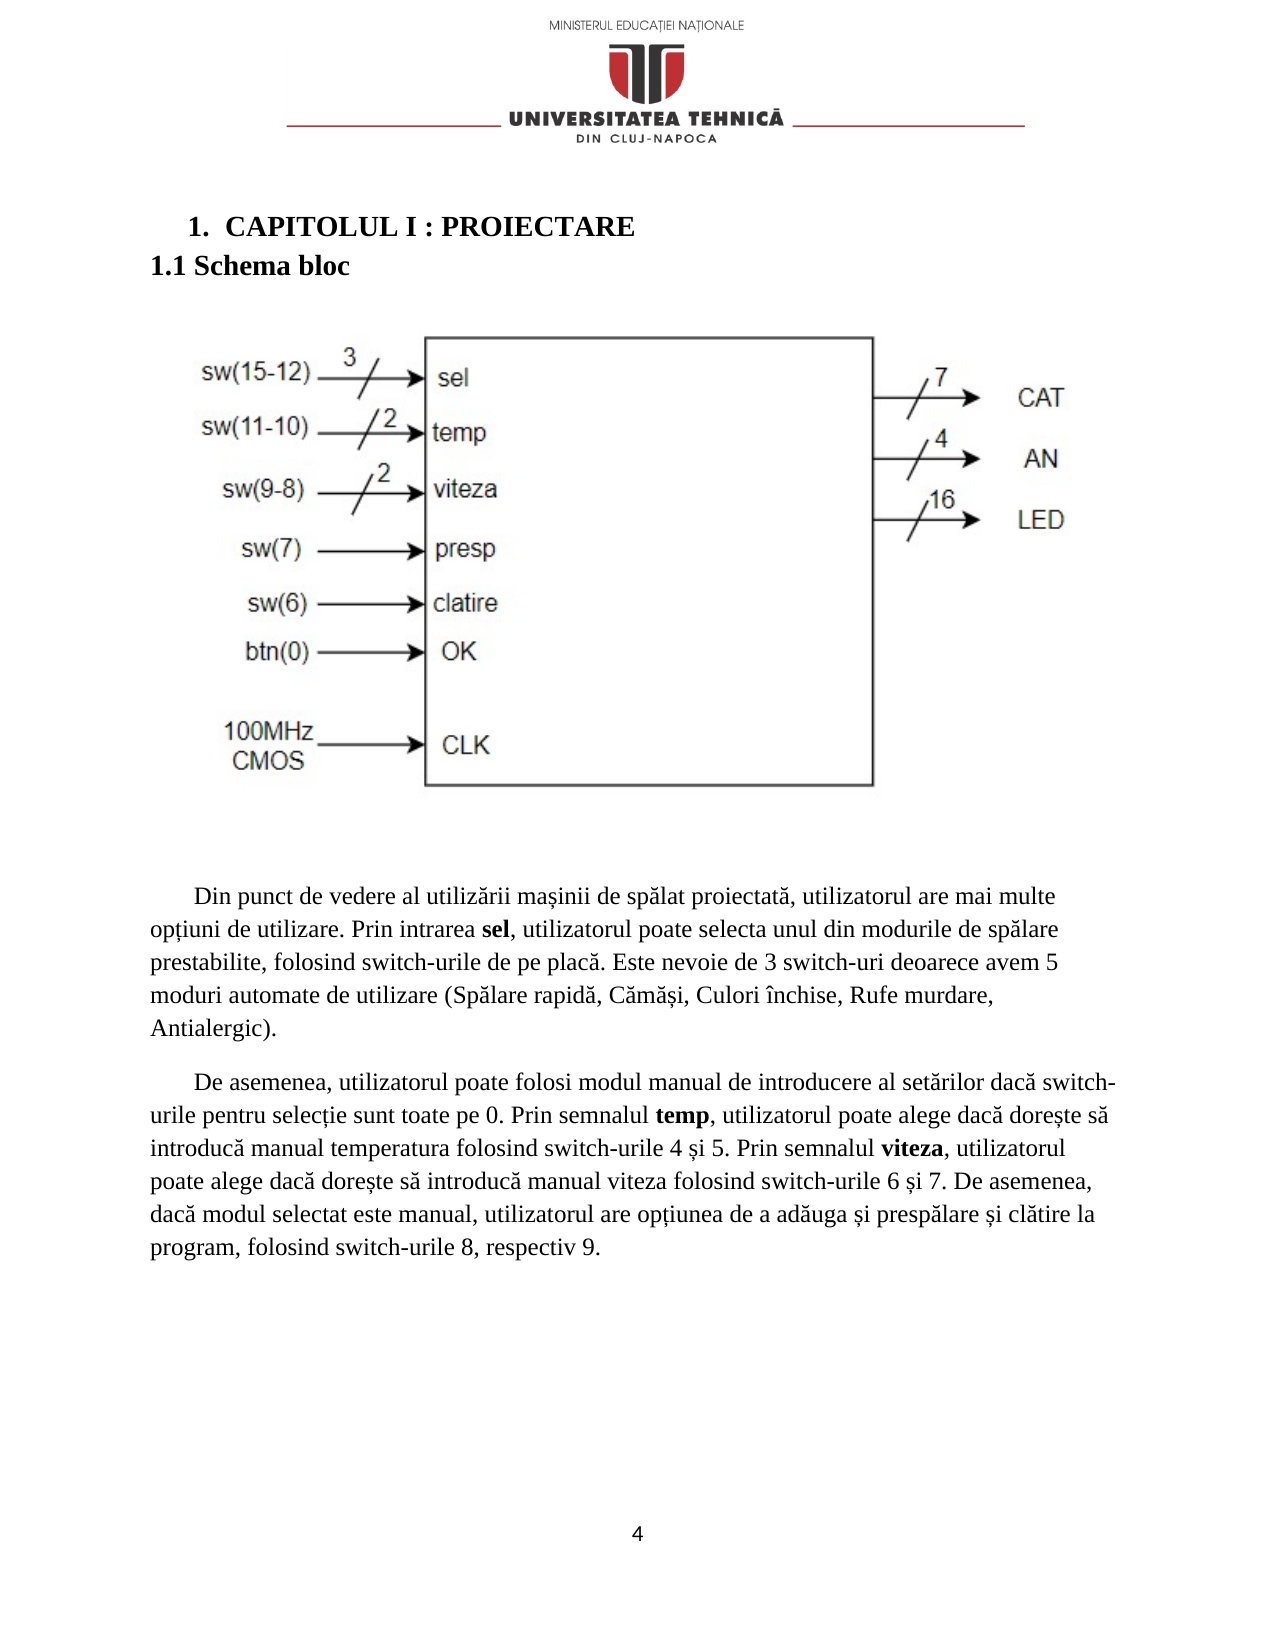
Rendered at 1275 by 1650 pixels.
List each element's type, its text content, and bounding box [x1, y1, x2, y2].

list CAPITOLUL I : PROIECTARE [187, 209, 1125, 243]
text Din punct de vedere al utilizării mașinii de spălat proiectată, utilizatorul are mai multe opțiuni de utilizare. Prin intrarea sel, utilizatorul poate selecta unul din modurile de spălare prestabilite, folosind switch-urile de pe placă. Este nevoie de 3 switch-uri deoarece avem 5 moduri automate de utilizare (Spălare rapidă, Cămăși, Culori închise, Rufe murdare, Antialergic). [150, 881, 1125, 1042]
text De asemenea, utilizatorul poate folosi modul manual de introducere al setărilor dacă switch-urile pentru selecție sunt toate pe 0. Prin semnalul temp, utilizatorul poate alege dacă dorește să introducă manual temperatura folosind switch-urile 4 și 5. Prin semnalul viteza, utilizatorul poate alege dacă dorește să introducă manual viteza folosind switch-urile 6 și 7. De asemenea, dacă modul selectat este manual, utilizatorul are opțiunea de a adăuga și prespălare și clătire la program, folosind switch-urile 8, respectiv 9. [150, 1067, 1125, 1261]
picture [193, 285, 1099, 856]
picture [286, 20, 1025, 143]
